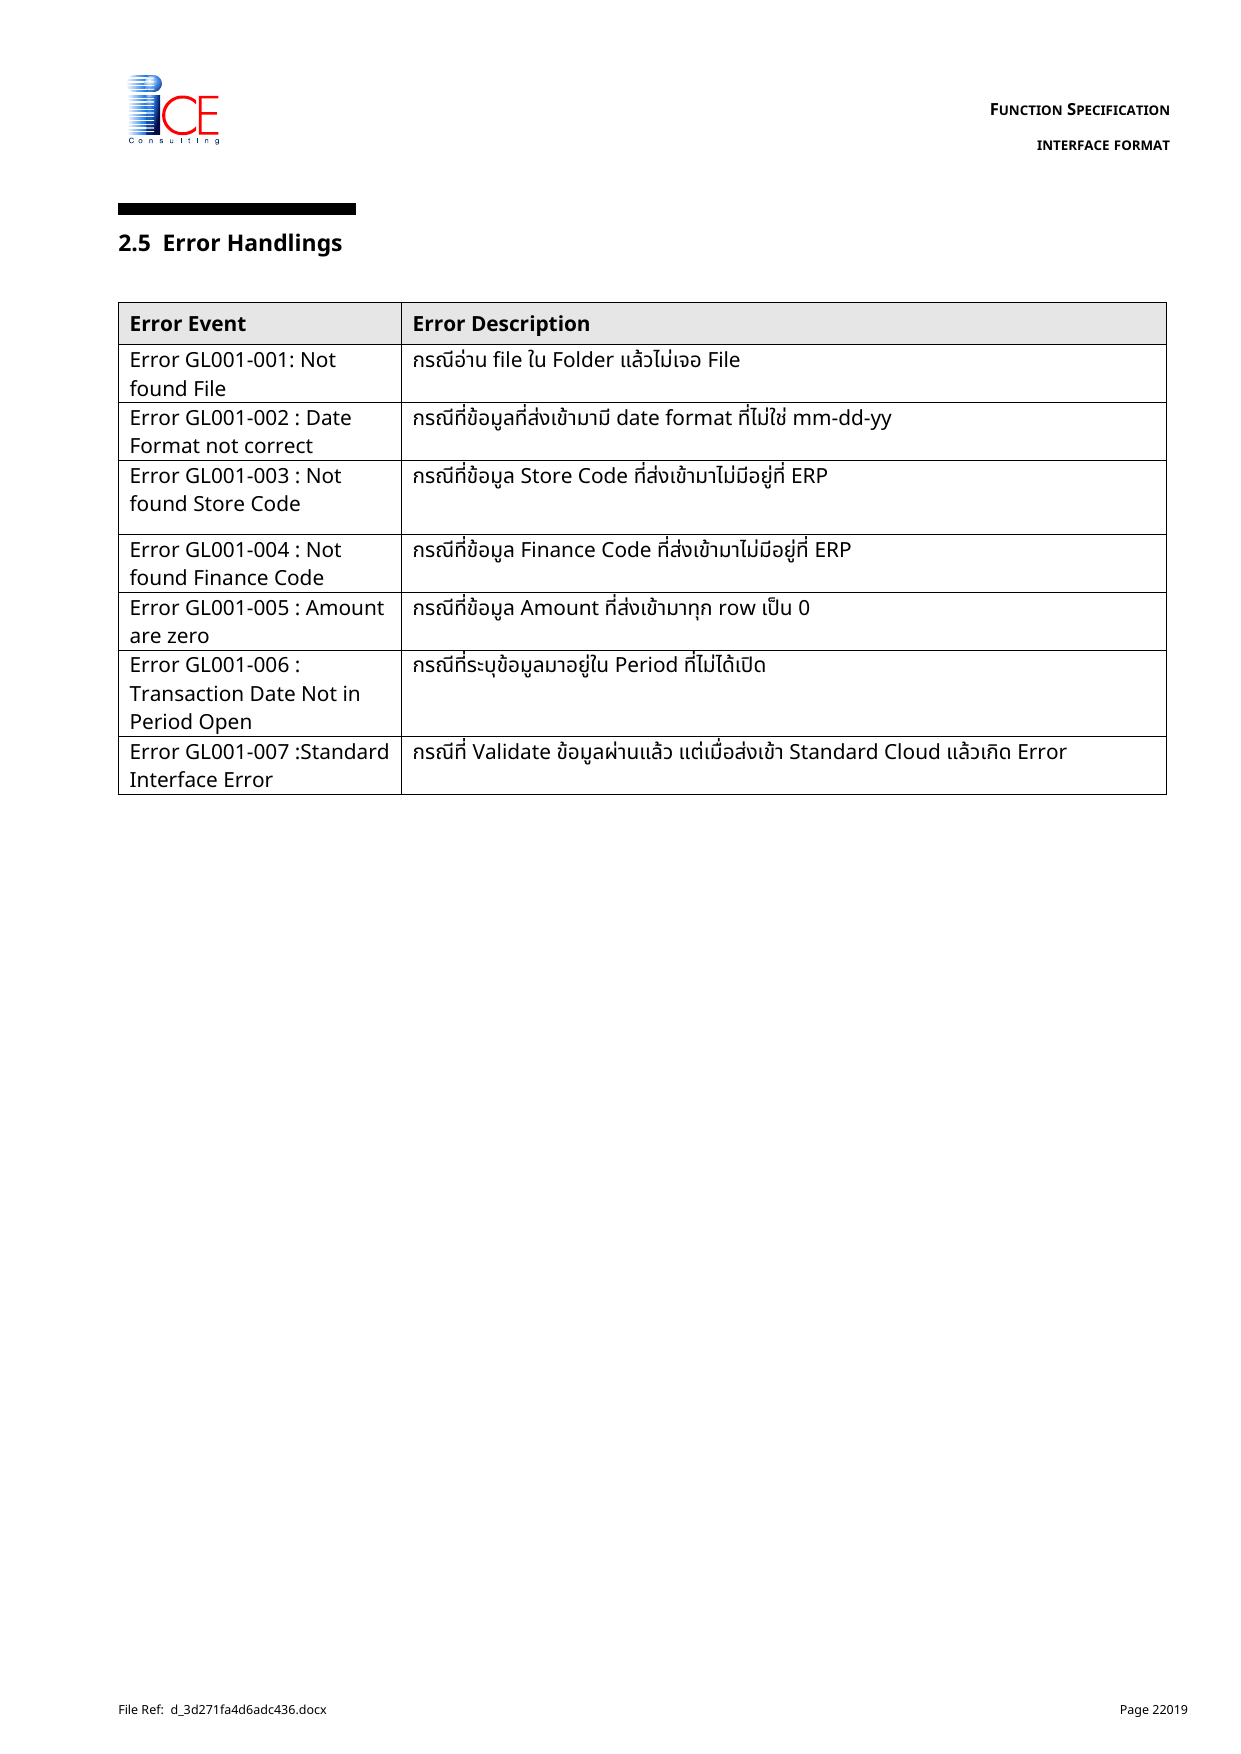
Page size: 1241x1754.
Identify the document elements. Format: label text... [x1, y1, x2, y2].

table_cell Error GL001-007 :Standard Interface Error [119, 737, 401, 794]
table_header Error Description [402, 303, 1166, 344]
table_cell กรณีที่ระบุข้อมูลมาอยู่ใน Period ที่ไม่ได้เปิด [402, 651, 1166, 736]
table_cell กรณีที่ข้อมูล Store Code ที่ส่งเข้ามาไม่มีอยู่ที่ ERP [402, 461, 1166, 534]
table_cell Error GL001-003 : Not found Store Code [119, 461, 401, 534]
table_cell กรณีที่ข้อมูล Amount ที่ส่งเข้ามาทุก row เป็น 0 [402, 593, 1166, 649]
table_cell Error GL001-006 : Transaction Date Not in Period Open [119, 651, 401, 736]
table_cell Error GL001-002 : Date Format not correct [119, 403, 401, 460]
table_cell กรณีอ่าน file ใน Folder แล้วไม่เจอ File [402, 345, 1166, 402]
table_cell Error GL001-001: Not found File [119, 345, 401, 402]
table_header Error Event [119, 303, 401, 344]
table_cell กรณีที่ Validate ข้อมูลผ่านแล้ว แต่เมื่อส่งเข้า Standard Cloud แล้วเกิด Error [402, 737, 1166, 794]
table_cell กรณีที่ข้อมูลที่ส่งเข้ามามี date format ที่ไม่ใช่ mm-dd-yy [402, 403, 1166, 460]
subtitle Error Handlings [118, 227, 1181, 258]
table_cell Error GL001-005 : Amount are zero [119, 593, 401, 649]
table_cell Error GL001-004 : Not found Finance Code [119, 535, 401, 592]
table_cell กรณีที่ข้อมูล Finance Code ที่ส่งเข้ามาไม่มีอยู่ที่ ERP [402, 535, 1166, 592]
